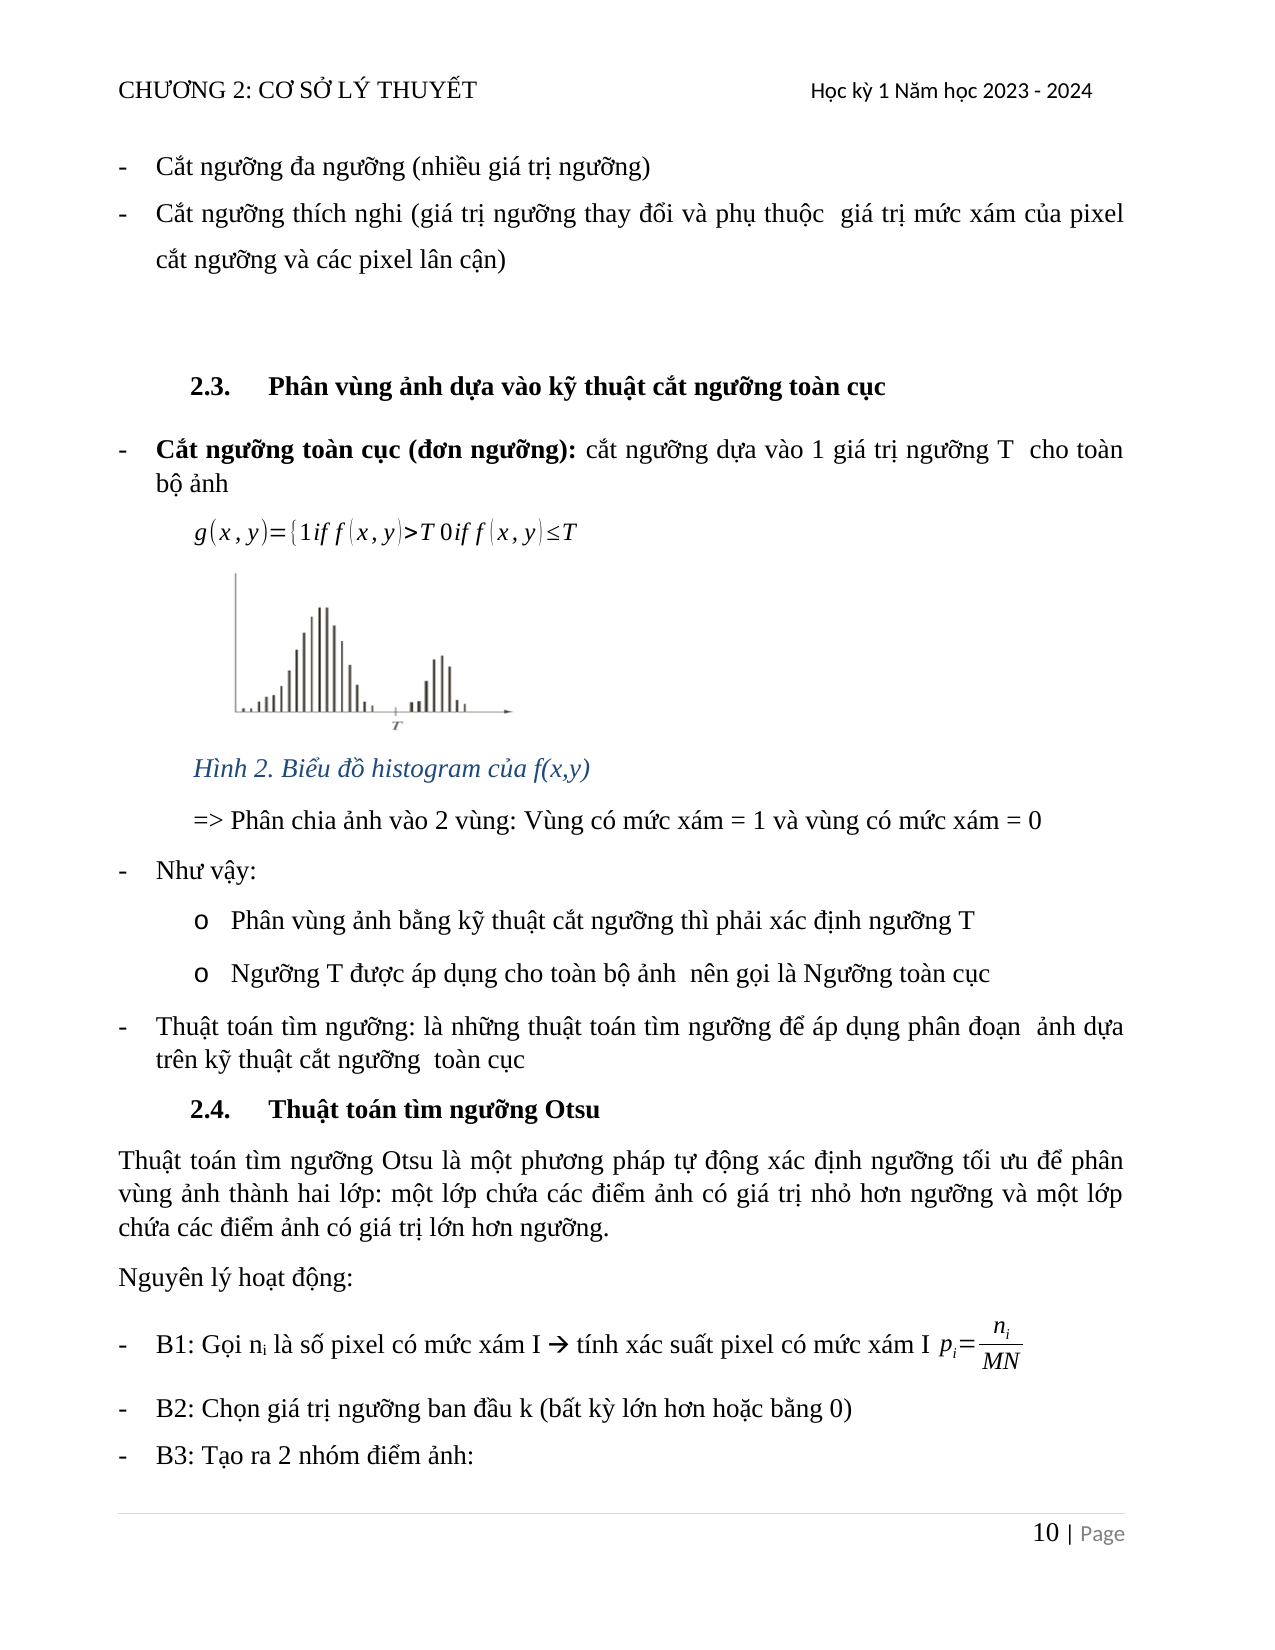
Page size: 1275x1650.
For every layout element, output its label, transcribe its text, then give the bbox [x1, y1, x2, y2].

list Cắt ngưỡng thích nghi (giá trị ngưỡng thay đổi và phụ thuộc giá trị mức xám của pixel cắt ngưỡng và các pixel lân cận) [118, 197, 1125, 274]
list B2: Chọn giá trị ngưỡng ban đầu k (bất kỳ lớn hơn hoặc bằng 0) [118, 1392, 1125, 1423]
list Cắt ngưỡng đa ngưỡng (nhiều giá trị ngưỡng) [118, 150, 1125, 181]
list Ngưỡng T được áp dụng cho toàn bộ ảnh nên gọi là Ngưỡng toàn cục [193, 957, 1125, 991]
text Thuật toán tìm ngưỡng Otsu là một phương pháp tự động xác định ngưỡng tối ưu để phân vùng ảnh thành hai lớp: một lớp chứa các điểm ảnh có giá trị nhỏ hơn ngưỡng và một lớp chứa các điểm ảnh có giá trị lớn hơn ngưỡng. [118, 1144, 1125, 1242]
list Như vậy: [118, 854, 1125, 885]
list Thuật toán tìm ngưỡng: là những thuật toán tìm ngưỡng để áp dụng phân đoạn ảnh dựa trên kỹ thuật cắt ngưỡng toàn cục [118, 1010, 1125, 1074]
picture [230, 567, 514, 733]
list Thuật toán tìm ngưỡng Otsu [231, 1093, 1125, 1125]
text Nguyên lý hoạt động: [118, 1261, 1125, 1292]
list Phân vùng ảnh bằng kỹ thuật cắt ngưỡng thì phải xác định ngưỡng T [193, 904, 1125, 938]
list B1: Gọi ni là số pixel có mức xám I 🡪 tính xác suất pixel có mức xám I [118, 1311, 1125, 1374]
list Cắt ngưỡng toàn cục (đơn ngưỡng): cắt ngưỡng dựa vào 1 giá trị ngưỡng T cho toàn bộ ảnh [118, 433, 1125, 498]
list B3: Tạo ra 2 nhóm điểm ảnh: [118, 1439, 1125, 1470]
list Phân vùng ảnh dựa vào kỹ thuật cắt ngưỡng toàn cục [231, 370, 1125, 401]
text Hình 2. Biểu đồ histogram của f(x,y) [118, 752, 1125, 783]
text => Phân chia ảnh vào 2 vùng: Vùng có mức xám = 1 và vùng có mức xám = 0 [118, 804, 1125, 835]
